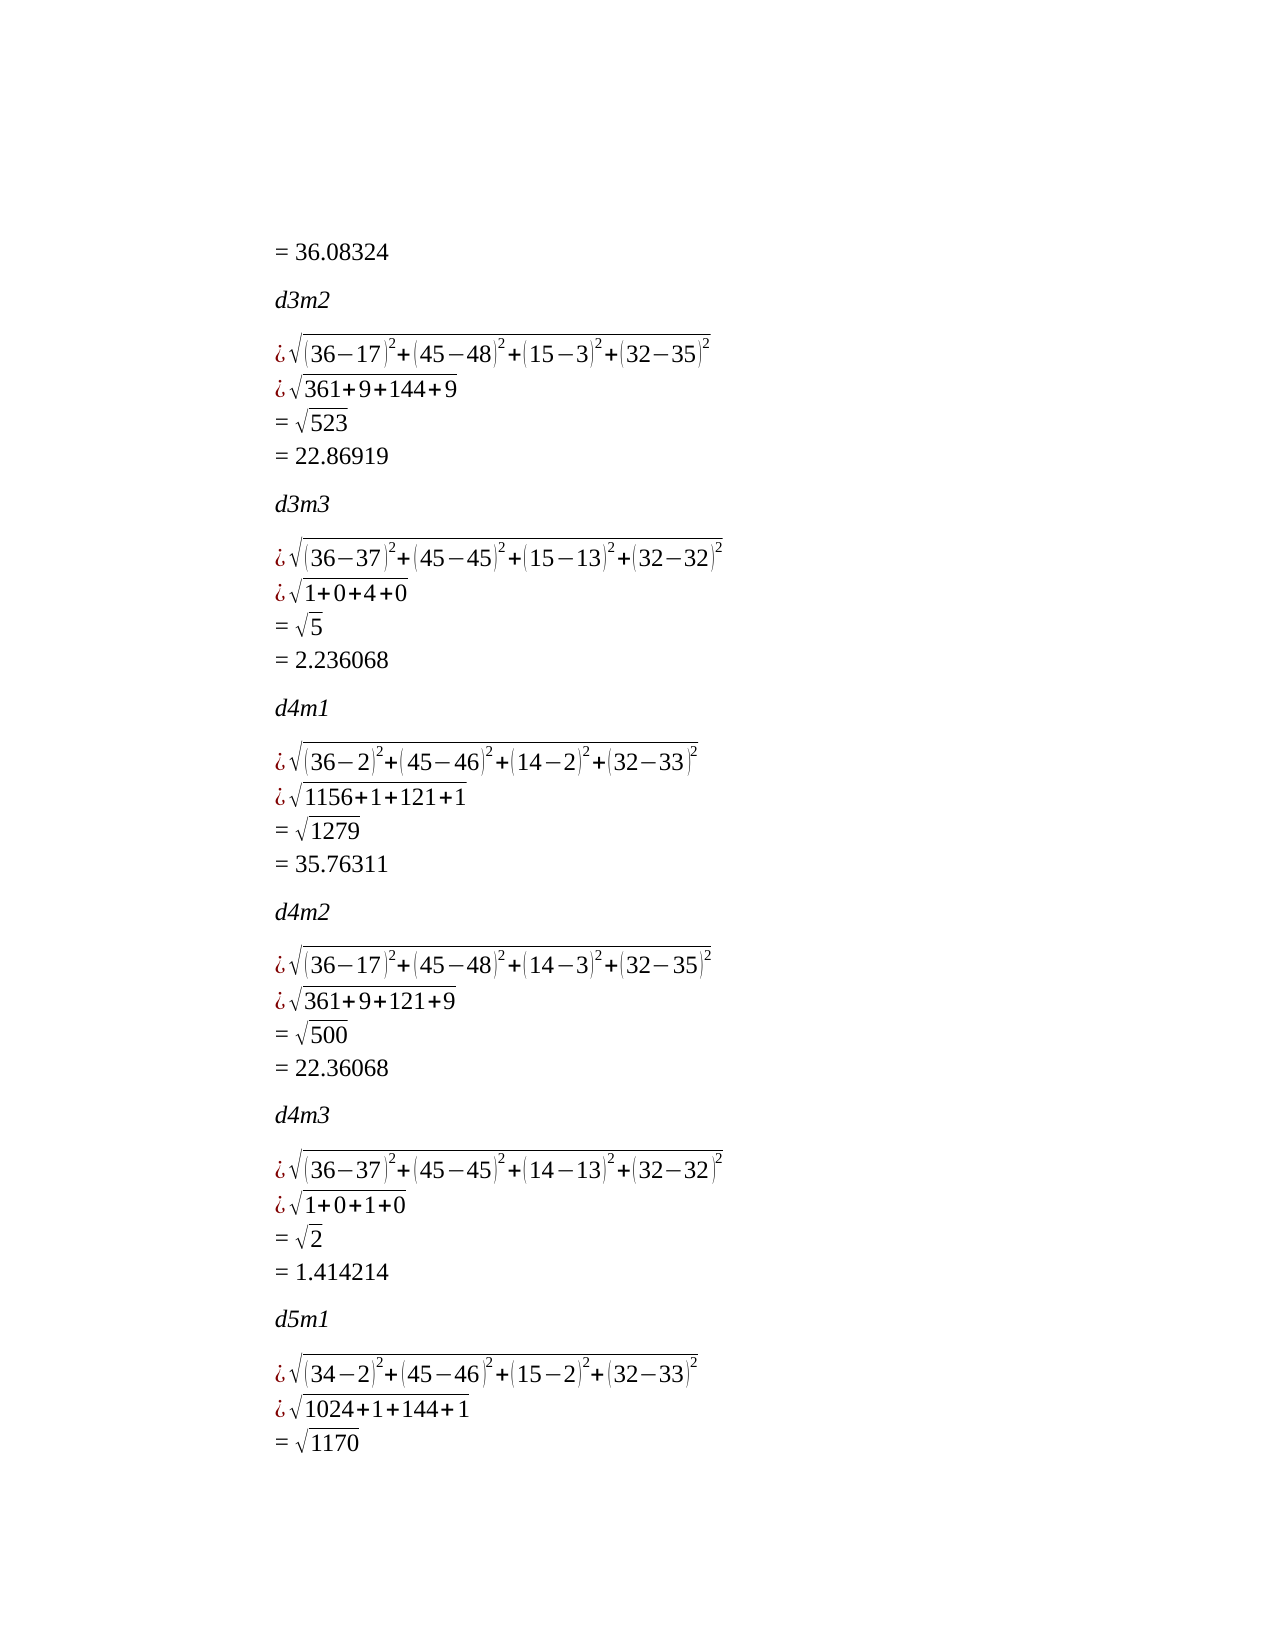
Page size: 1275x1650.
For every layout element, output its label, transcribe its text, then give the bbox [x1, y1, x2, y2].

text d3m3 [274, 489, 1098, 517]
text d4m3 [274, 1101, 1098, 1129]
text d4m2 [274, 897, 1098, 925]
text = 22.36068 [274, 1053, 1098, 1082]
text = [274, 611, 1098, 641]
text = 2.236068 [274, 645, 1098, 674]
text = 36.08324 [274, 237, 1098, 266]
text = 1.414214 [274, 1257, 1098, 1286]
text = [274, 1223, 1098, 1252]
text d4m1 [274, 693, 1098, 721]
text = 22.86919 [274, 441, 1098, 470]
text = [274, 407, 1098, 437]
text = [274, 815, 1098, 844]
text = [274, 1427, 1098, 1456]
text d5m1 [274, 1304, 1098, 1333]
text = 35.76311 [274, 849, 1098, 878]
text d3m2 [274, 285, 1098, 313]
text = [274, 1019, 1098, 1048]
